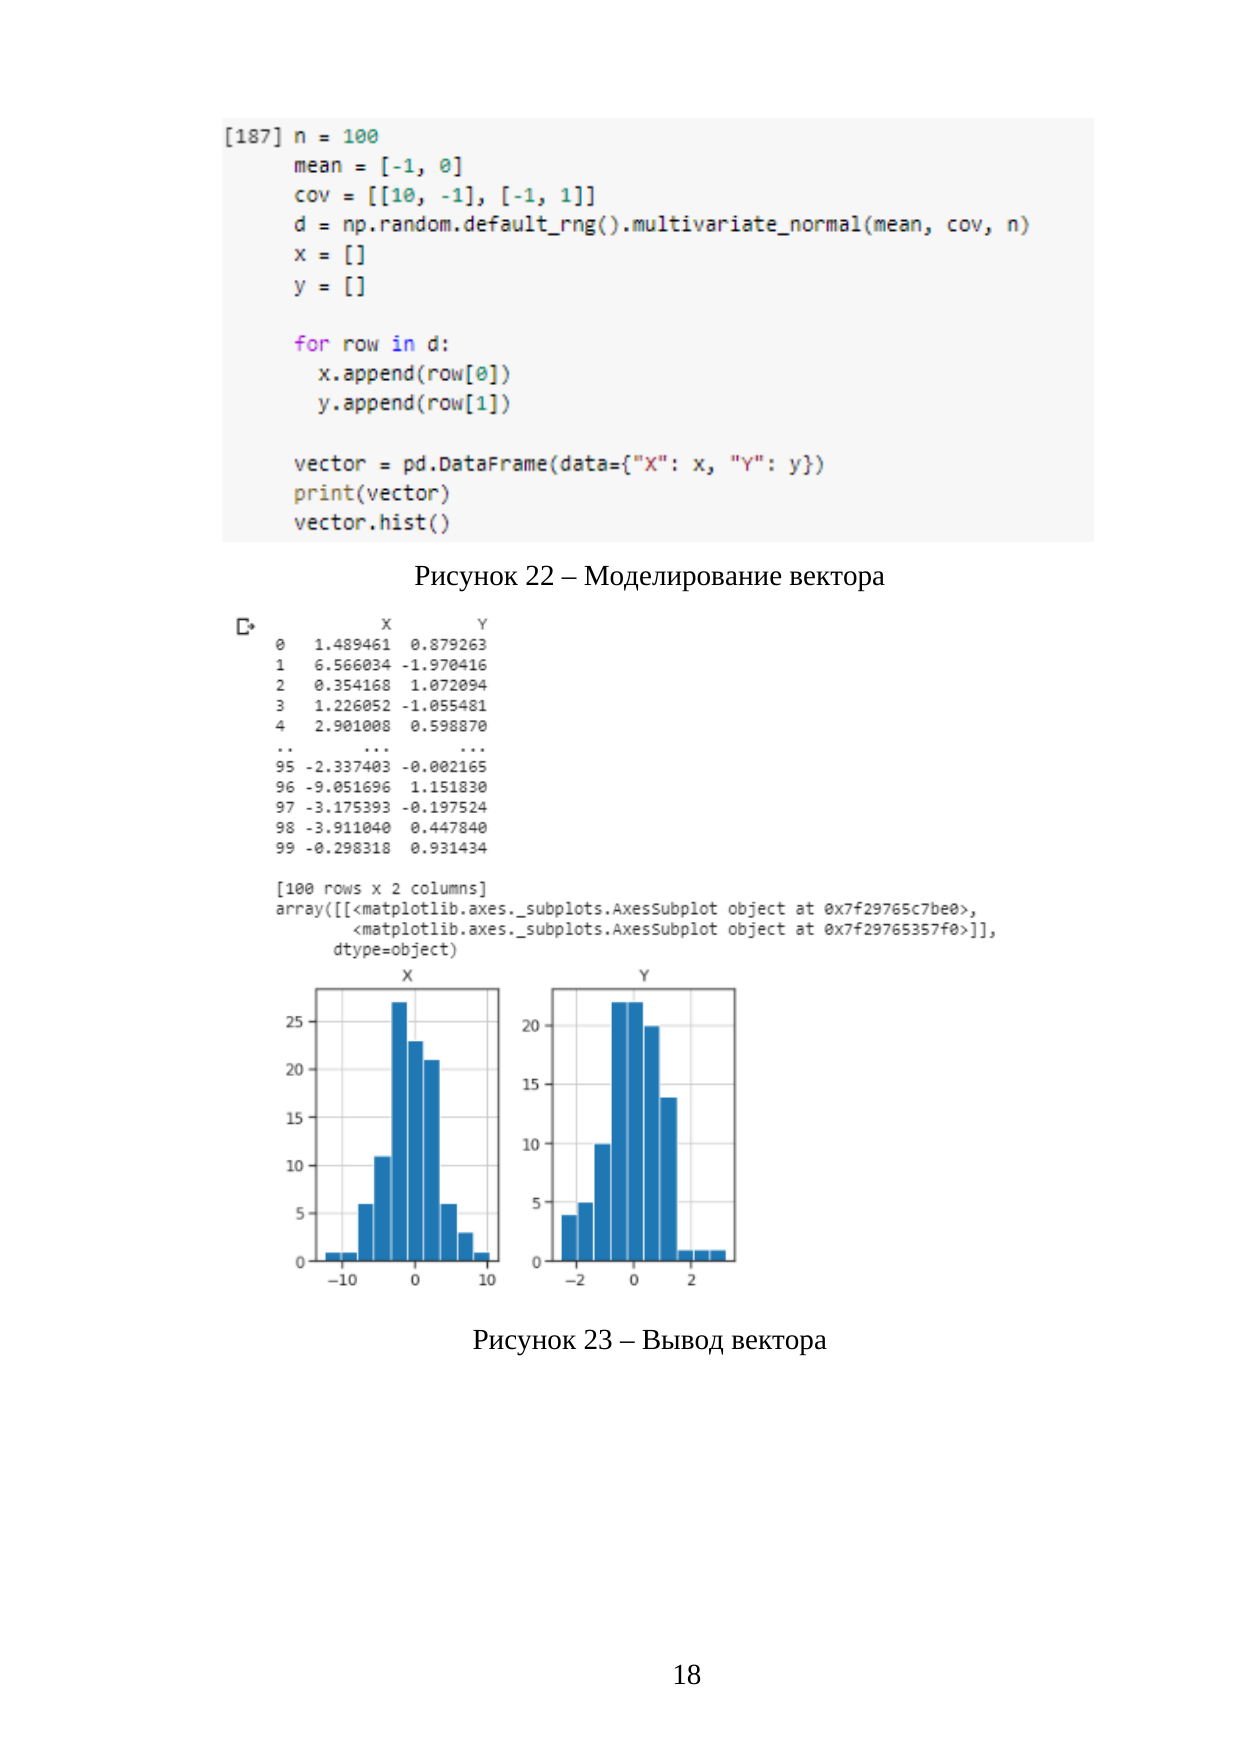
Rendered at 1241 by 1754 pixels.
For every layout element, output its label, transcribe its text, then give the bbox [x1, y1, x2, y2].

text Рисунок 23 – Вывод вектора [148, 1322, 1152, 1356]
picture [218, 608, 1081, 1306]
text Рисунок 22 – Моделирование вектора [148, 558, 1152, 592]
picture [221, 118, 1094, 542]
